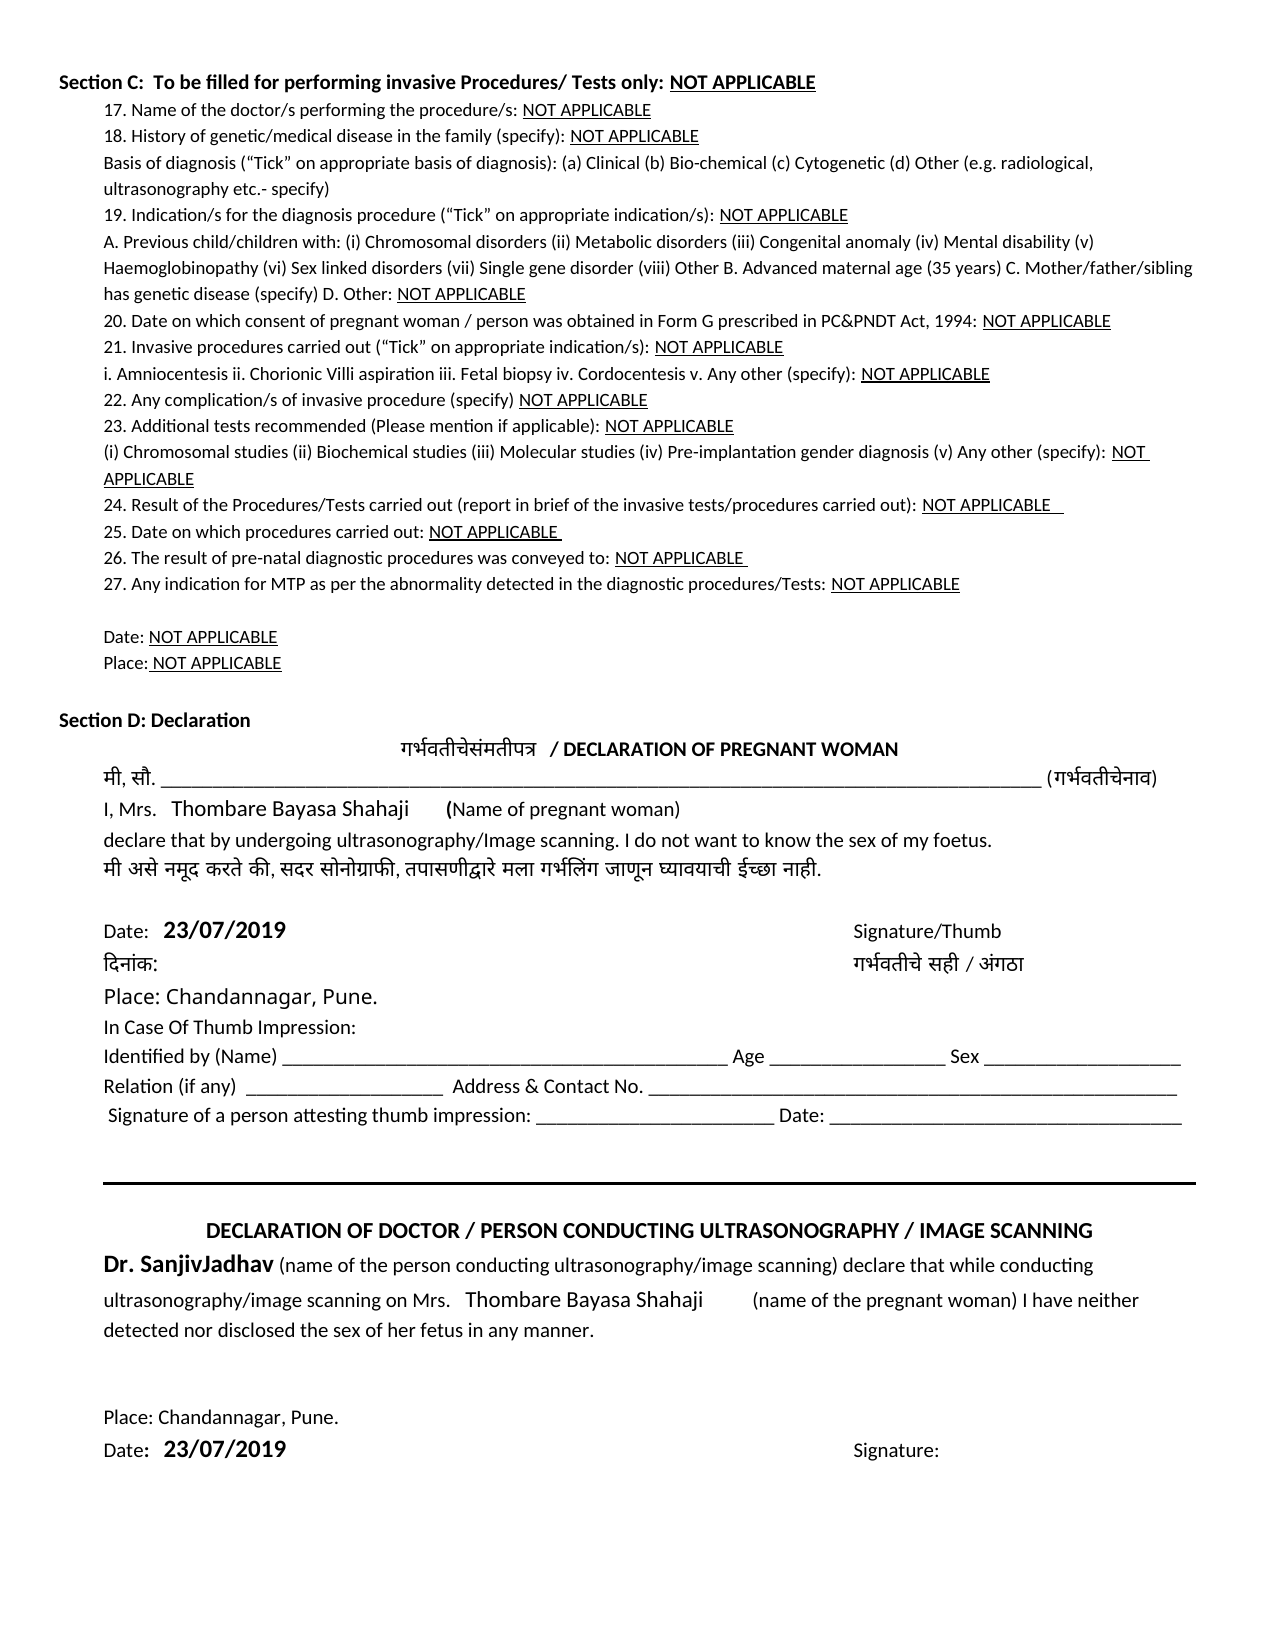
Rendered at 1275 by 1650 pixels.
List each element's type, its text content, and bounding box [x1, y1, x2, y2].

text 22. Any complication/s of invasive procedure (specify) NOT APPLICABLE [103, 388, 1196, 411]
text Place: NOT APPLICABLE [103, 652, 1196, 674]
text 19. Indication/s for the diagnosis procedure (“Tick” on appropriate indication/s): NOT APPLICABLE [103, 203, 1196, 226]
text मी, सौ. _____________________________________________________________________________________ (गर्भवतीचेनाव) [103, 765, 1196, 791]
text Date: NOT APPLICABLE [103, 625, 1196, 648]
text In Case Of Thumb Impression: [103, 1014, 1196, 1040]
text (i) Chromosomal studies (ii) Biochemical studies (iii) Molecular studies (iv) Pre-implantation gender diagnosis (v) Any other (specify): NOT APPLICABLE [103, 441, 1196, 490]
text Date: Signature/Thumb [103, 914, 1196, 945]
text दिनांक: गर्भवतीचे सही / अंगठा [103, 949, 1196, 978]
text Signature of a person attesting thumb impression: _______________________ Date: __________________________________ [103, 1102, 1196, 1182]
text DECLARATION OF DOCTOR / PERSON CONDUCTING ULTRASONOGRAPHY / IMAGE SCANNING [103, 1216, 1196, 1244]
text Place: Chandannagar, Pune. [103, 982, 1196, 1010]
text Identified by (Name) ___________________________________________ Age _________________ Sex ___________________ [103, 1044, 1196, 1069]
text 17. Name of the doctor/s performing the procedure/s: NOT APPLICABLE [103, 98, 1196, 121]
text 18. History of genetic/medical disease in the family (specify): NOT APPLICABLE [103, 124, 1196, 147]
text Section C: To be filled for performing invasive Procedures/ Tests only: NOT APPLICABLE [0, 69, 1275, 94]
text 25. Date on which procedures carried out: NOT APPLICABLE [103, 520, 1196, 543]
text 23. Additional tests recommended (Please mention if applicable): NOT APPLICABLE [103, 414, 1196, 437]
text Relation (if any) ___________________ Address & Contact No. ___________________________________________________ [103, 1073, 1196, 1098]
text Place: Chandannagar, Pune. [103, 1404, 1196, 1430]
text i. Amniocentesis ii. Chorionic Villi aspiration iii. Fetal biopsy iv. Cordocentesis v. Any other (specify): NOT APPLICABLE [103, 362, 1196, 384]
text 27. Any indication for MTP as per the abnormality detected in the diagnostic procedures/Tests: NOT APPLICABLE [103, 572, 1196, 595]
text I, Mrs. (Name of pregnant woman) [103, 794, 1196, 823]
text 24. Result of the Procedures/Tests carried out (report in brief of the invasive tests/procedures carried out): NOT APPLICABLE [103, 493, 1196, 516]
text A. Previous child/children with: (i) Chromosomal disorders (ii) Metabolic disorders (iii) Congenital anomaly (iv) Mental disability (v) Haemoglobinopathy (vi) Sex linked disorders (vii) Single gene disorder (viii) Other B. Advanced maternal age (35 years) C. Mother/father/sibling has genetic disease (specify) D. Other: NOT APPLICABLE [103, 230, 1196, 306]
text declare that by undergoing ultrasonography/Image scanning. I do not want to know the sex of my foetus. [103, 827, 1196, 852]
text 20. Date on which consent of pregnant woman / person was obtained in Form G prescribed in PC&PNDT Act, 1994: NOT APPLICABLE [103, 309, 1196, 332]
text Dr. SanjivJadhav (name of the person conducting ultrasonography/image scanning) declare that while conducting ultrasonography/image scanning on Mrs. (name of the pregnant woman) I have neither detected nor disclosed the sex of her fetus in any manner. [103, 1248, 1196, 1343]
text मी असे नमूद करते की, सदर सोनोग्राफी, तपासणीद्वारे मला गर्भलिंग जाणून घ्यावयाची ईच्छा नाही. [103, 856, 1196, 881]
text गर्भवतीचेसंमतीपत्र / DECLARATION OF PREGNANT WOMAN [103, 736, 1196, 762]
text 26. The result of pre-natal diagnostic procedures was conveyed to: NOT APPLICABLE [103, 546, 1196, 569]
text Date: Signature: [103, 1434, 1196, 1464]
text Basis of diagnosis (“Tick” on appropriate basis of diagnosis): (a) Clinical (b) Bio-chemical (c) Cytogenetic (d) Other (e.g. radiological, ultrasonography etc.- specify) [103, 151, 1196, 200]
text Section D: Declaration [59, 707, 1196, 732]
text 21. Invasive procedures carried out (“Tick” on appropriate indication/s): NOT APPLICABLE [103, 335, 1196, 358]
